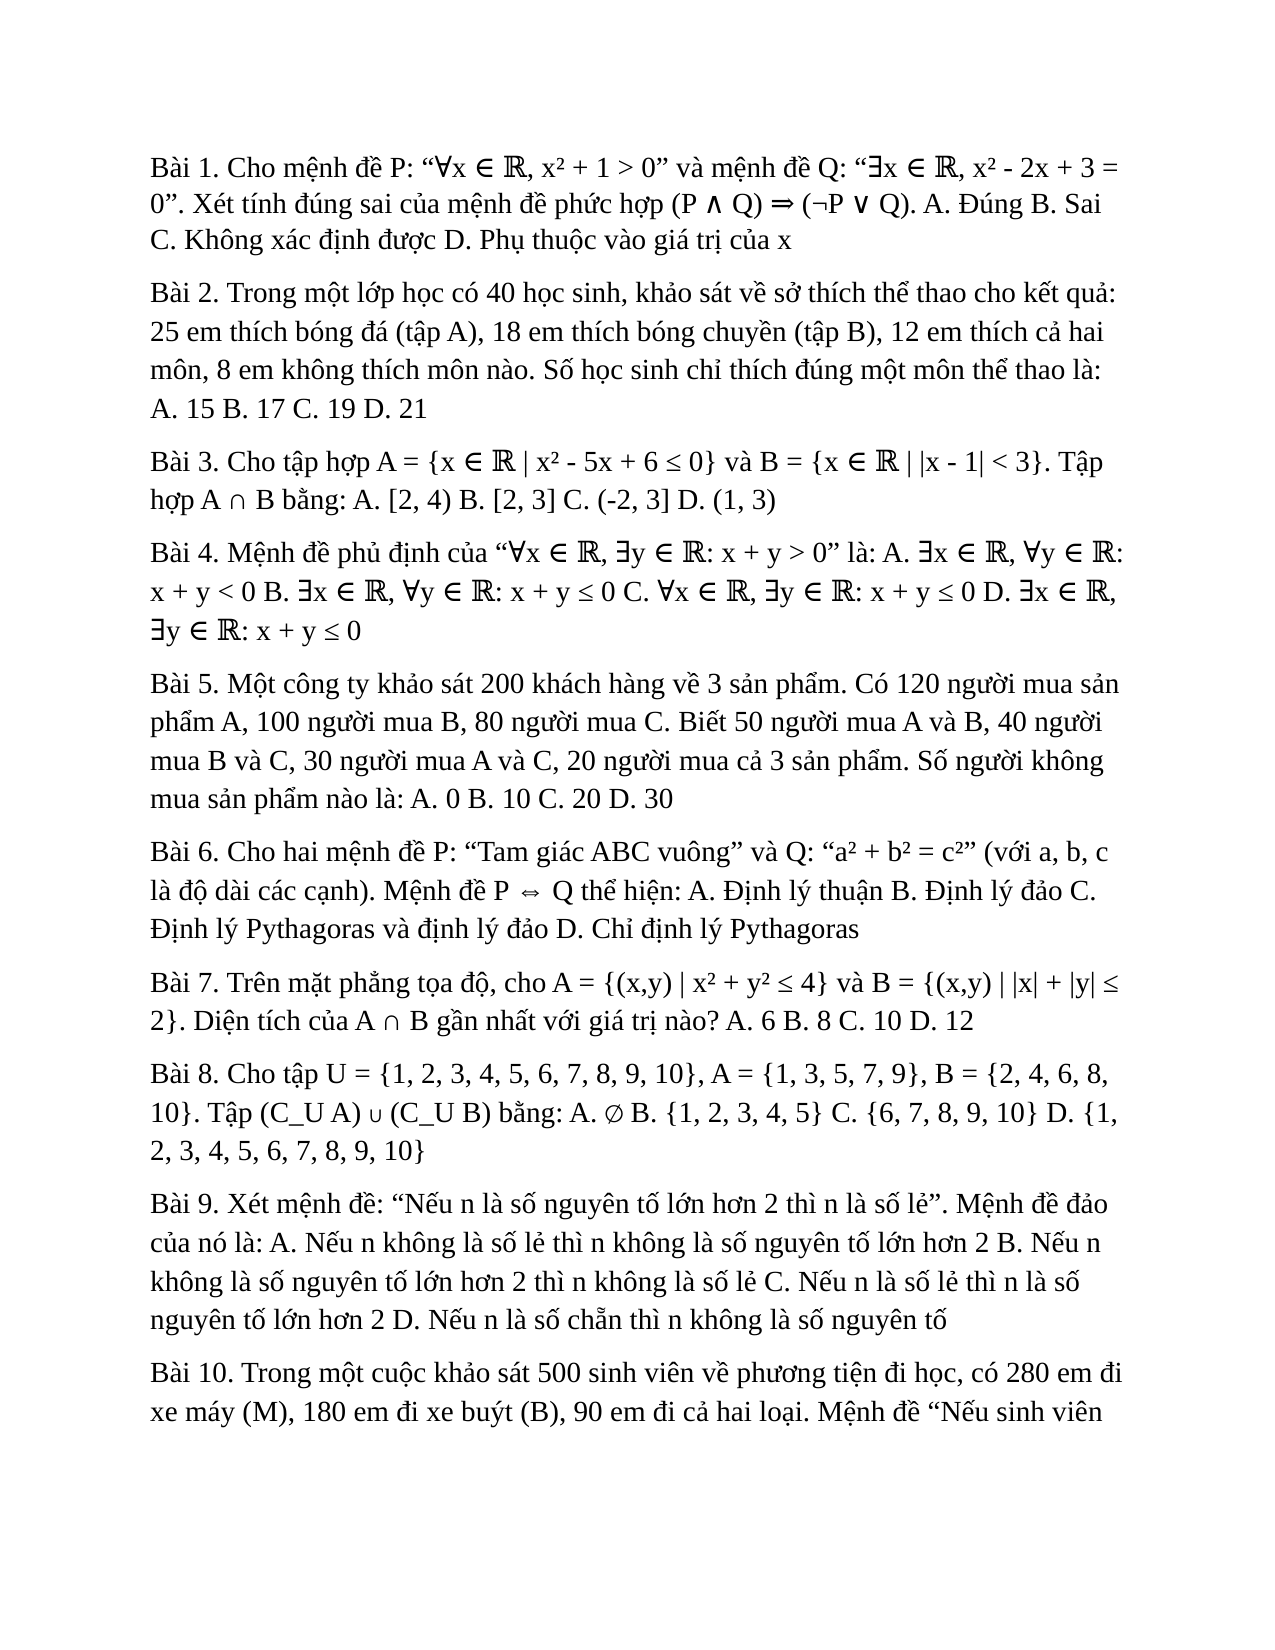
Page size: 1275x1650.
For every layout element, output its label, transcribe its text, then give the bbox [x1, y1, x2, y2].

text Bài 2. Trong một lớp học có 40 học sinh, khảo sát về sở thích thể thao cho kết quả: 25 em thích bóng đá (tập A), 18 em thích bóng chuyền (tập B), 12 em thích cả hai môn, 8 em không thích môn nào. Số học sinh chỉ thích đúng một môn thể thao là: A. 15 B. 17 C. 19 D. 21 [150, 275, 1125, 424]
text Bài 3. Cho tập hợp A = {x ∈ ℝ | x² - 5x + 6 ≤ 0} và B = {x ∈ ℝ | |x - 1| < 3}. Tập hợp A ∩ B bằng: A. [2, 4) B. [2, 3] C. (-2, 3] D. (1, 3) [150, 444, 1125, 516]
text Bài 6. Cho hai mệnh đề P: “Tam giác ABC vuông” và Q: “a² + b² = c²” (với a, b, c là độ dài các cạnh). Mệnh đề P ⇔ Q thể hiện: A. Định lý thuận B. Định lý đảo C. Định lý Pythagoras và định lý đảo D. Chỉ định lý Pythagoras [150, 834, 1125, 945]
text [150, 1355, 1125, 1427]
text Bài 5. Một công ty khảo sát 200 khách hàng về 3 sản phẩm. Có 120 người mua sản phẩm A, 100 người mua B, 80 người mua C. Biết 50 người mua A và B, 40 người mua B và C, 30 người mua A và C, 20 người mua cả 3 sản phẩm. Số người không mua sản phẩm nào là: A. 0 B. 10 C. 20 D. 30 [150, 666, 1125, 815]
text Bài 4. Mệnh đề phủ định của “∀x ∈ ℝ, ∃y ∈ ℝ: x + y > 0” là: A. ∃x ∈ ℝ, ∀y ∈ ℝ: x + y < 0 B. ∃x ∈ ℝ, ∀y ∈ ℝ: x + y ≤ 0 C. ∀x ∈ ℝ, ∃y ∈ ℝ: x + y ≤ 0 D. ∃x ∈ ℝ, ∃y ∈ ℝ: x + y ≤ 0 [150, 536, 1125, 646]
text Bài 9. Xét mệnh đề: “Nếu n là số nguyên tố lớn hơn 2 thì n là số lẻ”. Mệnh đề đảo của nó là: A. Nếu n không là số lẻ thì n không là số nguyên tố lớn hơn 2 B. Nếu n không là số nguyên tố lớn hơn 2 thì n không là số lẻ C. Nếu n là số lẻ thì n là số nguyên tố lớn hơn 2 D. Nếu n là số chẵn thì n không là số nguyên tố [150, 1187, 1125, 1336]
text Bài 7. Trên mặt phẳng tọa độ, cho A = {(x,y) | x² + y² ≤ 4} và B = {(x,y) | |x| + |y| ≤ 2}. Diện tích của A ∩ B gần nhất với giá trị nào? A. 6 B. 8 C. 10 D. 12 [150, 965, 1125, 1037]
text Bài 8. Cho tập U = {1, 2, 3, 4, 5, 6, 7, 8, 9, 10}, A = {1, 3, 5, 7, 9}, B = {2, 4, 6, 8, 10}. Tập (C_U A) ∪ (C_U B) bằng: A. ∅ B. {1, 2, 3, 4, 5} C. {6, 7, 8, 9, 10} D. {1, 2, 3, 4, 5, 6, 7, 8, 9, 10} [150, 1056, 1125, 1167]
